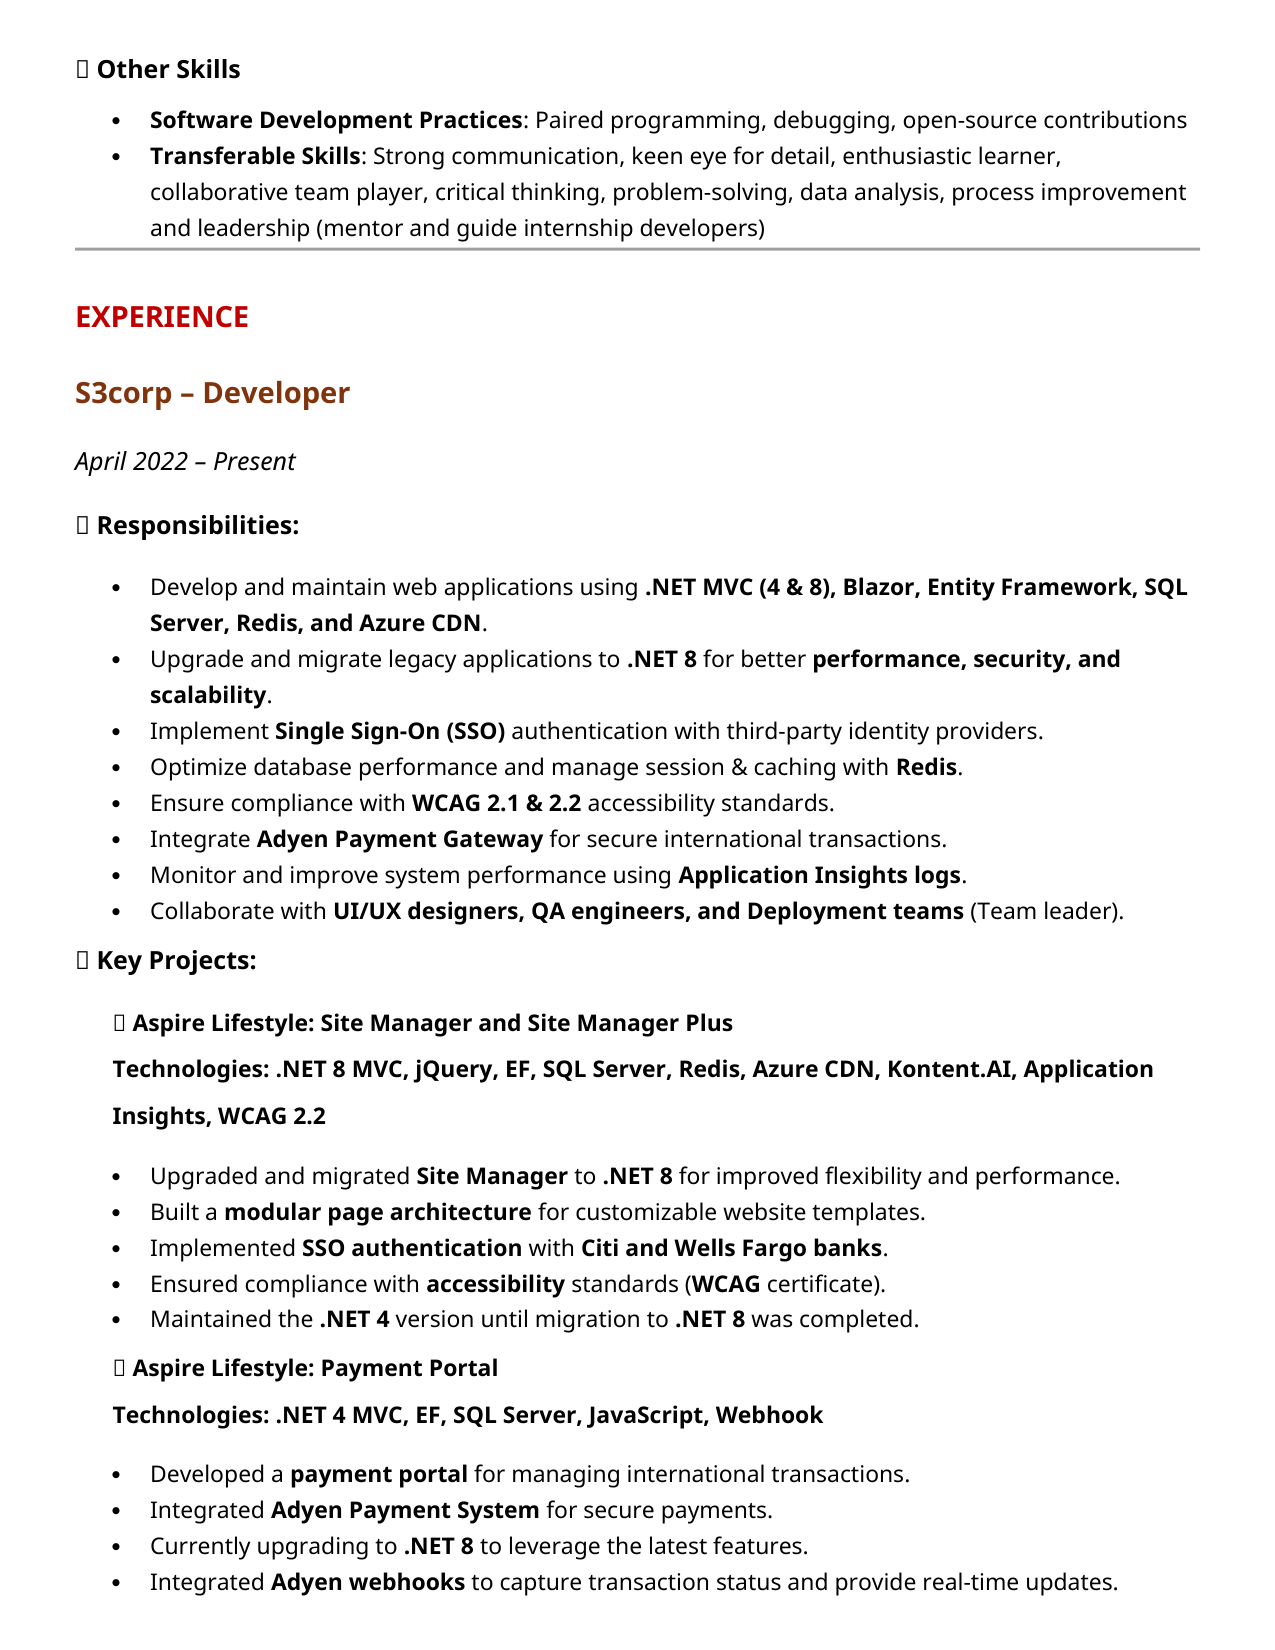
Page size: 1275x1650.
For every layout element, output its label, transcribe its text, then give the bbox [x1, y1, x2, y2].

list Software Development Practices: Paired programming, debugging, open-source contributions [112, 104, 1200, 135]
list Implement Single Sign-On (SSO) authentication with third-party identity providers. [112, 715, 1200, 746]
list Collaborate with UI/UX designers, QA engineers, and Deployment teams (Team leader). [112, 894, 1200, 926]
text ✅ Aspire Lifestyle: Site Manager and Site Manager Plus Technologies: .NET 8 MVC, jQuery, EF, SQL Server, Redis, Azure CDN, Kontent.AI, Application Insights, WCAG 2.2 [112, 1007, 1200, 1132]
list Develop and maintain web applications using .NET MVC (4 & 8), Blazor, Entity Framework, SQL Server, Redis, and Azure CDN. [112, 571, 1200, 638]
text 🔹 Other Skills [75, 52, 1200, 86]
subtitle S3corp – Developer [75, 372, 1200, 412]
list Currently upgrading to .NET 8 to leverage the latest features. [112, 1530, 1200, 1561]
list Implemented SSO authentication with Citi and Wells Fargo banks. [112, 1232, 1200, 1263]
list Transferable Skills: Strong communication, keen eye for detail, enthusiastic learner, collaborative team player, critical thinking, problem-solving, data analysis, process improvement and leadership (mentor and guide internship developers) [112, 140, 1200, 243]
list Upgrade and migrate legacy applications to .NET 8 for better performance, security, and scalability. [112, 643, 1200, 710]
list Integrate Adyen Payment Gateway for secure international transactions. [112, 823, 1200, 854]
list Monitor and improve system performance using Application Insights logs. [112, 859, 1200, 890]
text 🔹 Key Projects: [75, 943, 1200, 977]
subtitle EXPERIENCE [75, 296, 1200, 336]
list Upgraded and migrated Site Manager to .NET 8 for improved flexibility and performance. [112, 1160, 1200, 1191]
list Built a modular page architecture for customizable website templates. [112, 1196, 1200, 1227]
text April 2022 – Present [75, 444, 1200, 478]
list Integrated Adyen webhooks to capture transaction status and provide real-time updates. [112, 1566, 1200, 1597]
list Integrated Adyen Payment System for secure payments. [112, 1494, 1200, 1525]
text ✅ Aspire Lifestyle: Payment Portal Technologies: .NET 4 MVC, EF, SQL Server, JavaScript, Webhook [112, 1352, 1200, 1430]
list Optimize database performance and manage session & caching with Redis. [112, 751, 1200, 782]
list Developed a payment portal for managing international transactions. [112, 1458, 1200, 1489]
list Maintained the .NET 4 version until migration to .NET 8 was completed. [112, 1303, 1200, 1335]
list Ensured compliance with accessibility standards (WCAG certificate). [112, 1267, 1200, 1299]
list Ensure compliance with WCAG 2.1 & 2.2 accessibility standards. [112, 787, 1200, 818]
text 🔹 Responsibilities: [75, 508, 1200, 542]
